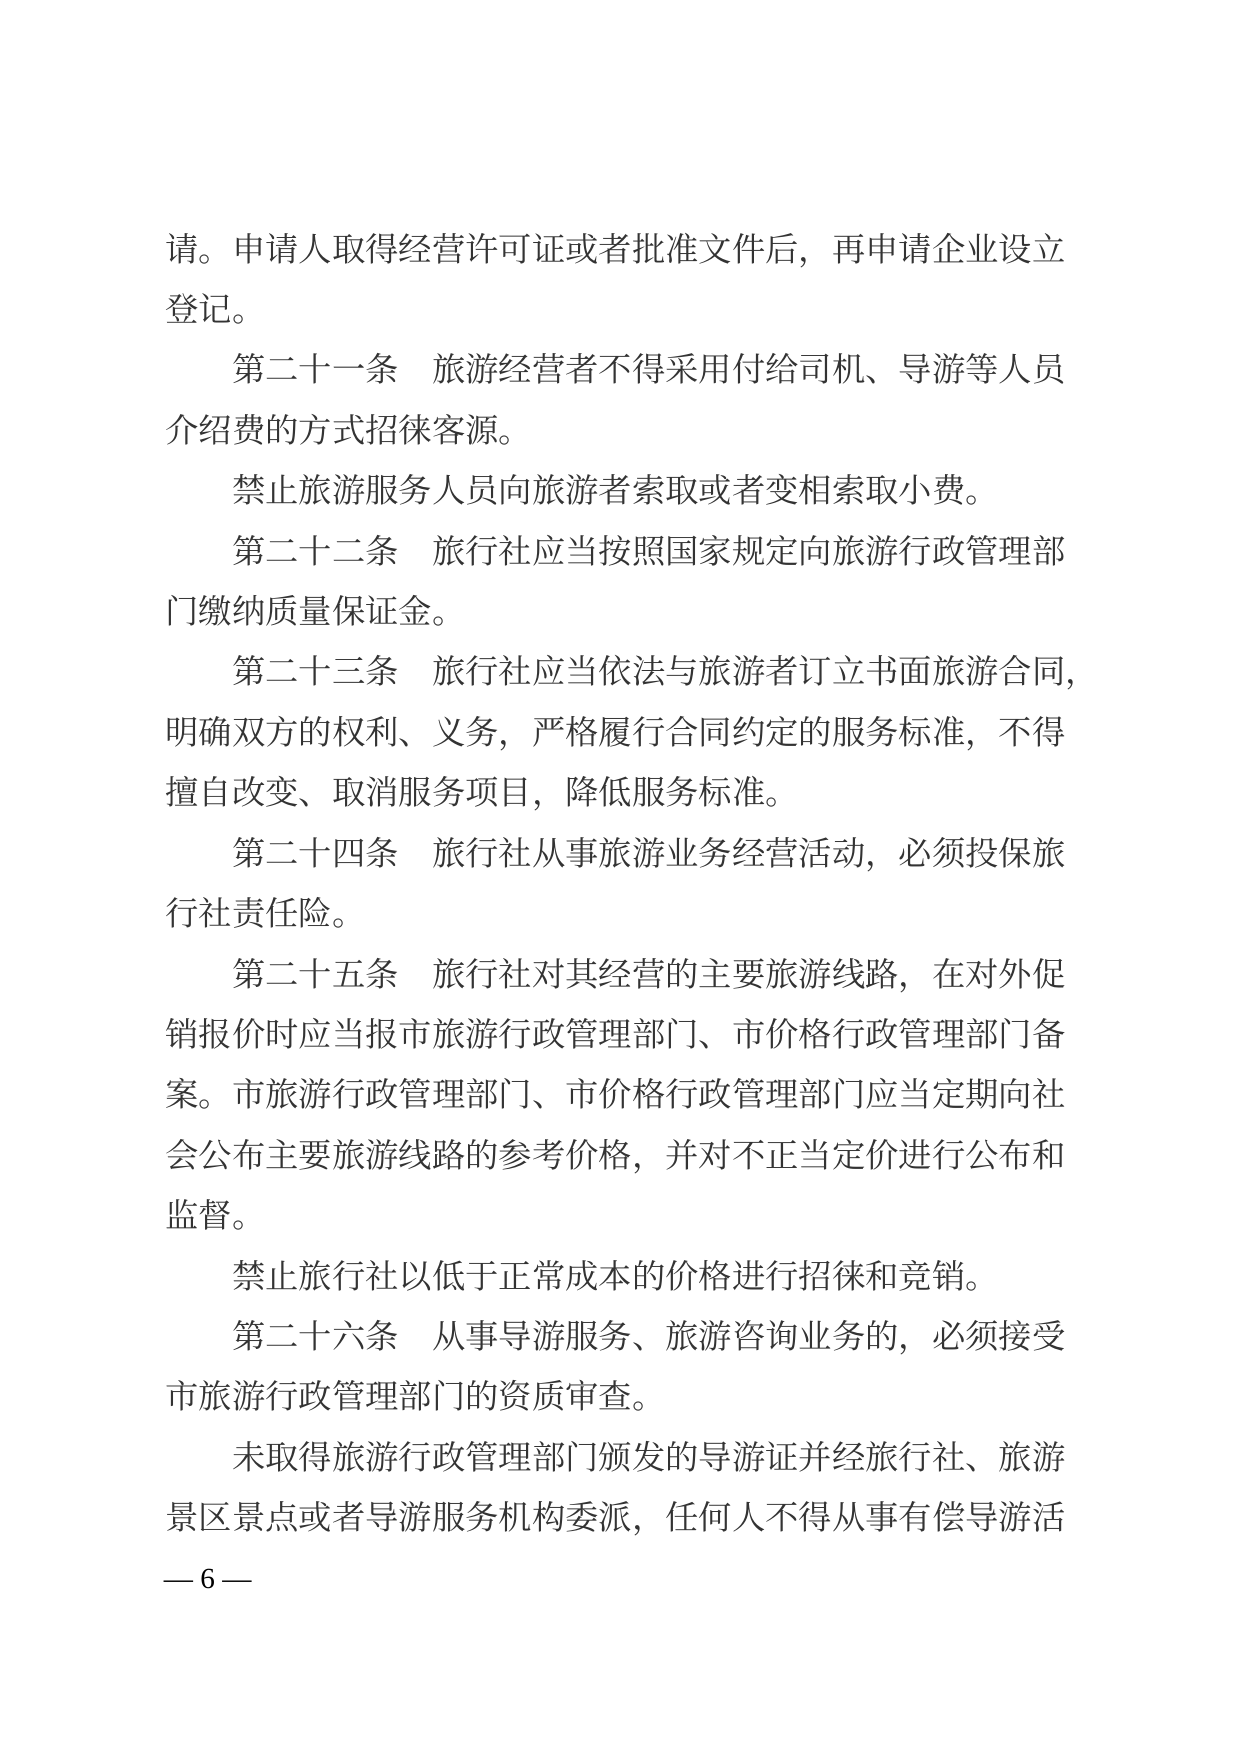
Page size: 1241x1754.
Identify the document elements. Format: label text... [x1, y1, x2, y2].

text 禁止旅行社以低于正常成本的价格进行招徕和竞销。 [165, 1240, 1075, 1300]
text 第二十一条 旅游经营者不得采用付给司机、导游等人员介绍费的方式招徕客源。 [165, 333, 1075, 454]
text 禁止旅游服务人员向旅游者索取或者变相索取小费。 [165, 454, 1075, 515]
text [165, 213, 1075, 333]
text 第二十五条 旅行社对其经营的主要旅游线路，在对外促销报价时应当报市旅游行政管理部门、市价格行政管理部门备案。市旅游行政管理部门、市价格行政管理部门应当定期向社会公布主要旅游线路的参考价格，并对不正当定价进行公布和监督。 [165, 938, 1075, 1240]
text 第二十二条 旅行社应当按照国家规定向旅游行政管理部门缴纳质量保证金。 [165, 515, 1075, 636]
text 第二十四条 旅行社从事旅游业务经营活动，必须投保旅行社责任险。 [165, 817, 1075, 938]
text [165, 1421, 1075, 1542]
text 第二十六条 从事导游服务、旅游咨询业务的，必须接受市旅游行政管理部门的资质审查。 [165, 1300, 1075, 1421]
text 第二十三条 旅行社应当依法与旅游者订立书面旅游合同，明确双方的权利、义务，严格履行合同约定的服务标准，不得擅自改变、取消服务项目，降低服务标准。 [165, 636, 1075, 817]
